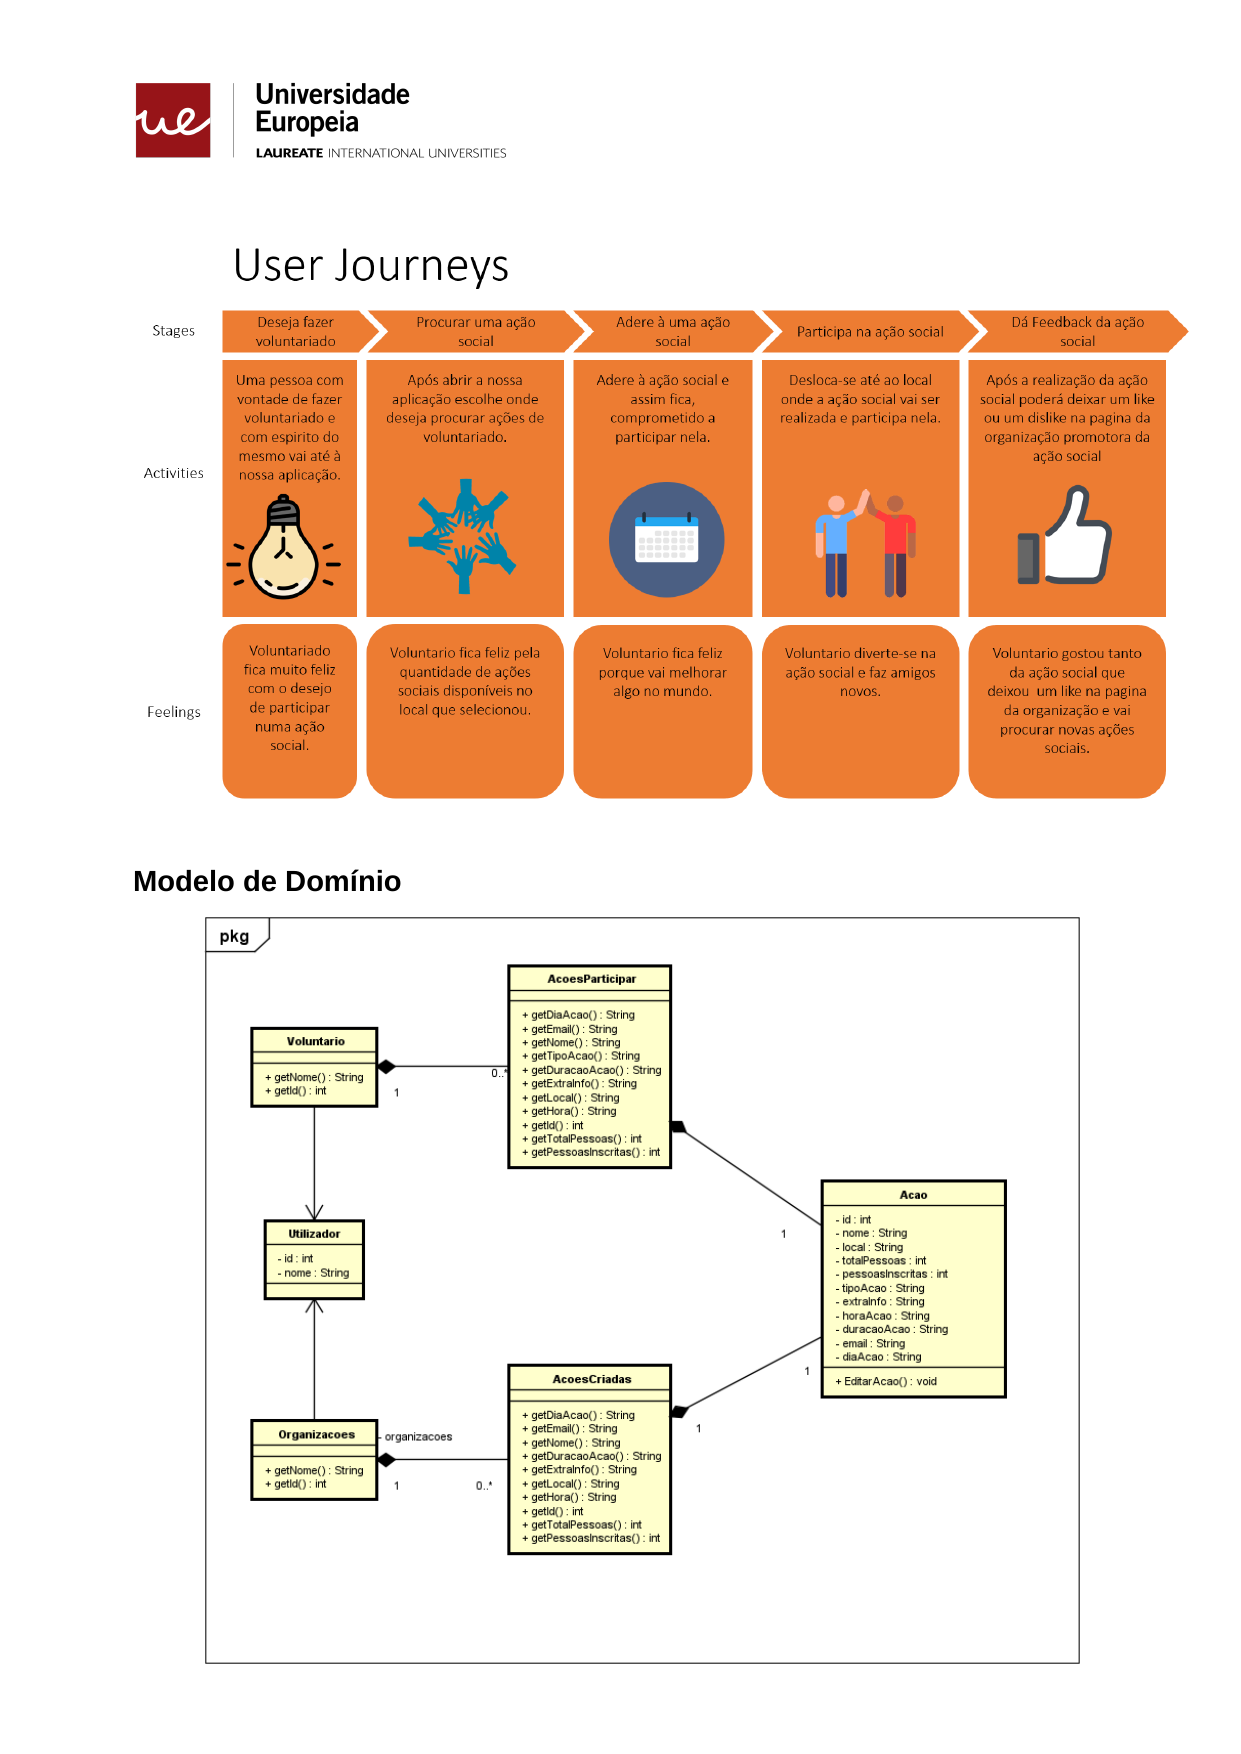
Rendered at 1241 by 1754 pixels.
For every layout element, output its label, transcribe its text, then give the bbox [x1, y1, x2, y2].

picture [115, 62, 524, 179]
picture [132, 241, 1207, 827]
text Modelo de Domínio [133, 864, 1122, 898]
picture [192, 905, 1093, 1676]
